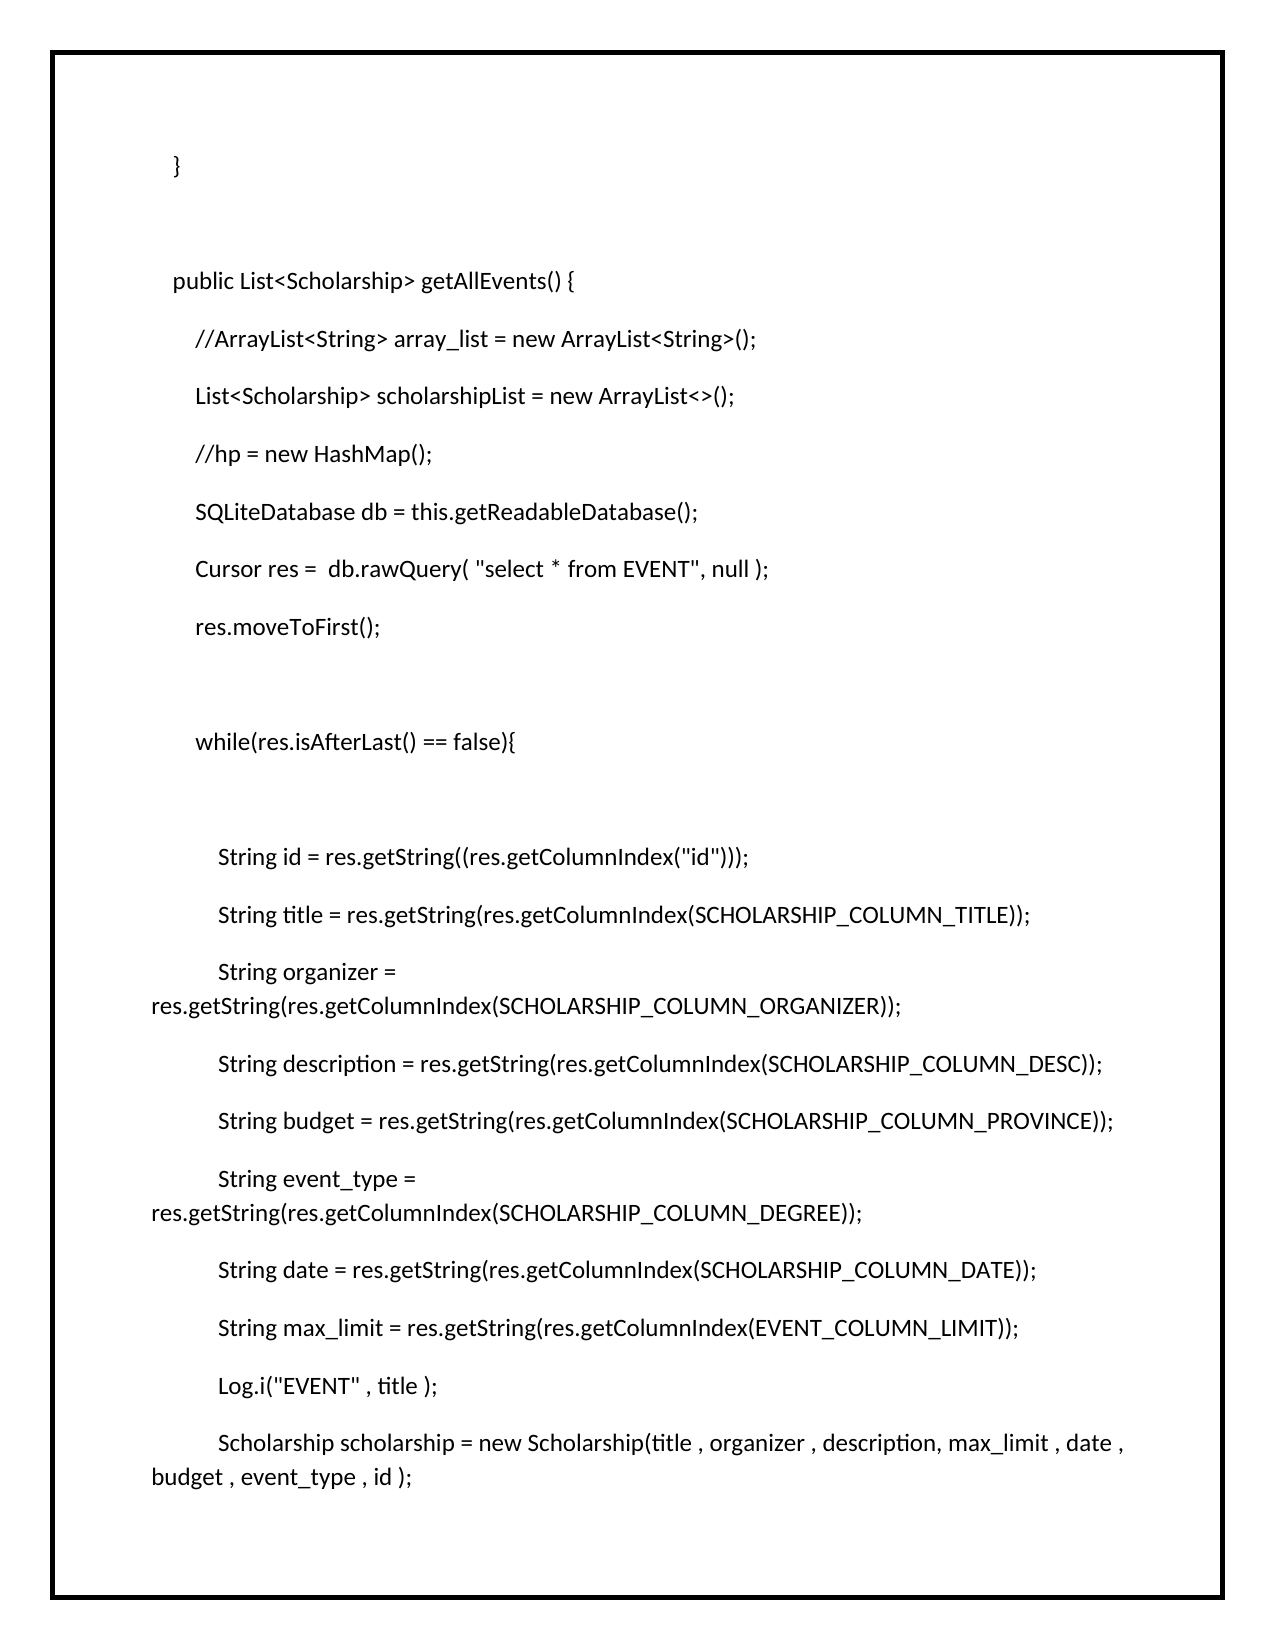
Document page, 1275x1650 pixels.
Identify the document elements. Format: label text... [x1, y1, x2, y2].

text String organizer = res.getString(res.getColumnIndex(SCHOLARSHIP_COLUMN_ORGANIZER)); [150, 956, 1125, 1021]
text String date = res.getString(res.getColumnIndex(SCHOLARSHIP_COLUMN_DATE)); [150, 1254, 1125, 1285]
text String event_type = res.getString(res.getColumnIndex(SCHOLARSHIP_COLUMN_DEGREE)); [150, 1163, 1125, 1227]
text Log.i("EVENT" , title ); [150, 1370, 1125, 1400]
text //ArrayList<String> array_list = new ArrayList<String>(); [150, 323, 1125, 353]
text String description = res.getString(res.getColumnIndex(SCHOLARSHIP_COLUMN_DESC)); [150, 1048, 1125, 1078]
text Scholarship scholarship = new Scholarship(title , organizer , description, max_limit , date , budget , event_type , id ); [150, 1427, 1125, 1492]
text SQLiteDatabase db = this.getReadableDatabase(); [150, 496, 1125, 526]
text } [150, 150, 1125, 181]
text while(res.isAfterLast() == false){ [150, 726, 1125, 757]
text res.moveToFirst(); [150, 611, 1125, 641]
text public List<Scholarship> getAllEvents() { [150, 265, 1125, 296]
text //hp = new HashMap(); [150, 438, 1125, 468]
text Cursor res = db.rawQuery( "select * from EVENT", null ); [150, 553, 1125, 584]
text String title = res.getString(res.getColumnIndex(SCHOLARSHIP_COLUMN_TITLE)); [150, 899, 1125, 929]
text String budget = res.getString(res.getColumnIndex(SCHOLARSHIP_COLUMN_PROVINCE)); [150, 1106, 1125, 1136]
text String max_limit = res.getString(res.getColumnIndex(EVENT_COLUMN_LIMIT)); [150, 1312, 1125, 1343]
text String id = res.getString((res.getColumnIndex("id"))); [150, 841, 1125, 872]
text List<Scholarship> scholarshipList = new ArrayList<>(); [150, 380, 1125, 411]
